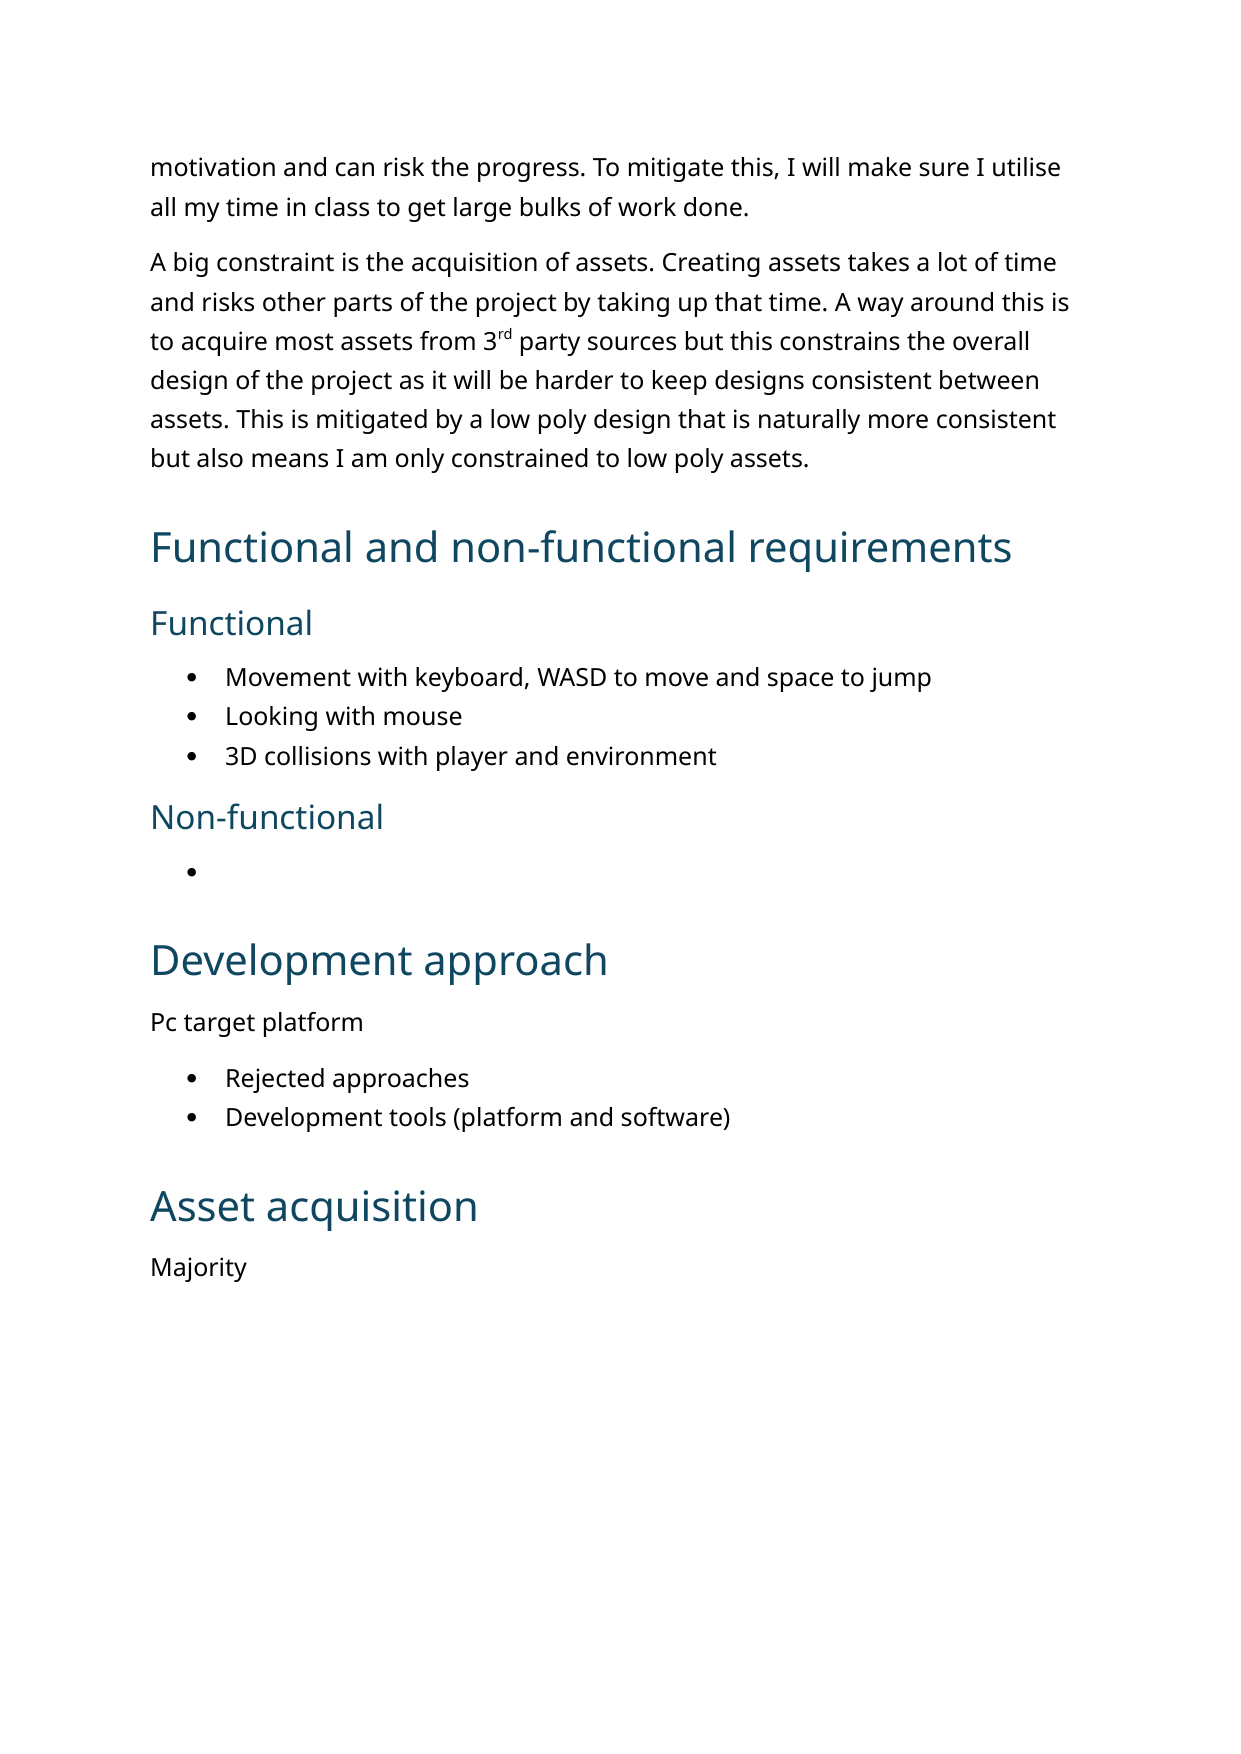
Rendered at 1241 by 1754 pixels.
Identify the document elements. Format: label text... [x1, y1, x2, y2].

subtitle Functional [150, 599, 1090, 645]
list Rejected approaches [187, 1061, 1090, 1095]
subtitle Development approach [150, 931, 1090, 988]
list 3D collisions with player and environment [187, 738, 1090, 772]
list Looking with mouse [187, 699, 1090, 733]
subtitle Functional and non-functional requirements [150, 517, 1090, 574]
text Pc target platform [150, 1005, 1090, 1039]
list Development tools (platform and software) [187, 1100, 1090, 1134]
text Majority [150, 1250, 1090, 1284]
subtitle Non-functional [150, 794, 1090, 839]
text A big constraint is the acquisition of assets. Creating assets takes a lot of time and risks other parts of the project by taking up that time. A way around this is to acquire most assets from 3rd party sources but this constrains the overall design of the project as it will be harder to keep designs consistent between assets. This is mitigated by a low poly design that is naturally more consistent but also means I am only constrained to low poly assets. [150, 245, 1090, 475]
subtitle Asset acquisition [150, 1176, 1090, 1233]
list Movement with keyboard, WASD to move and space to jump [187, 660, 1090, 694]
